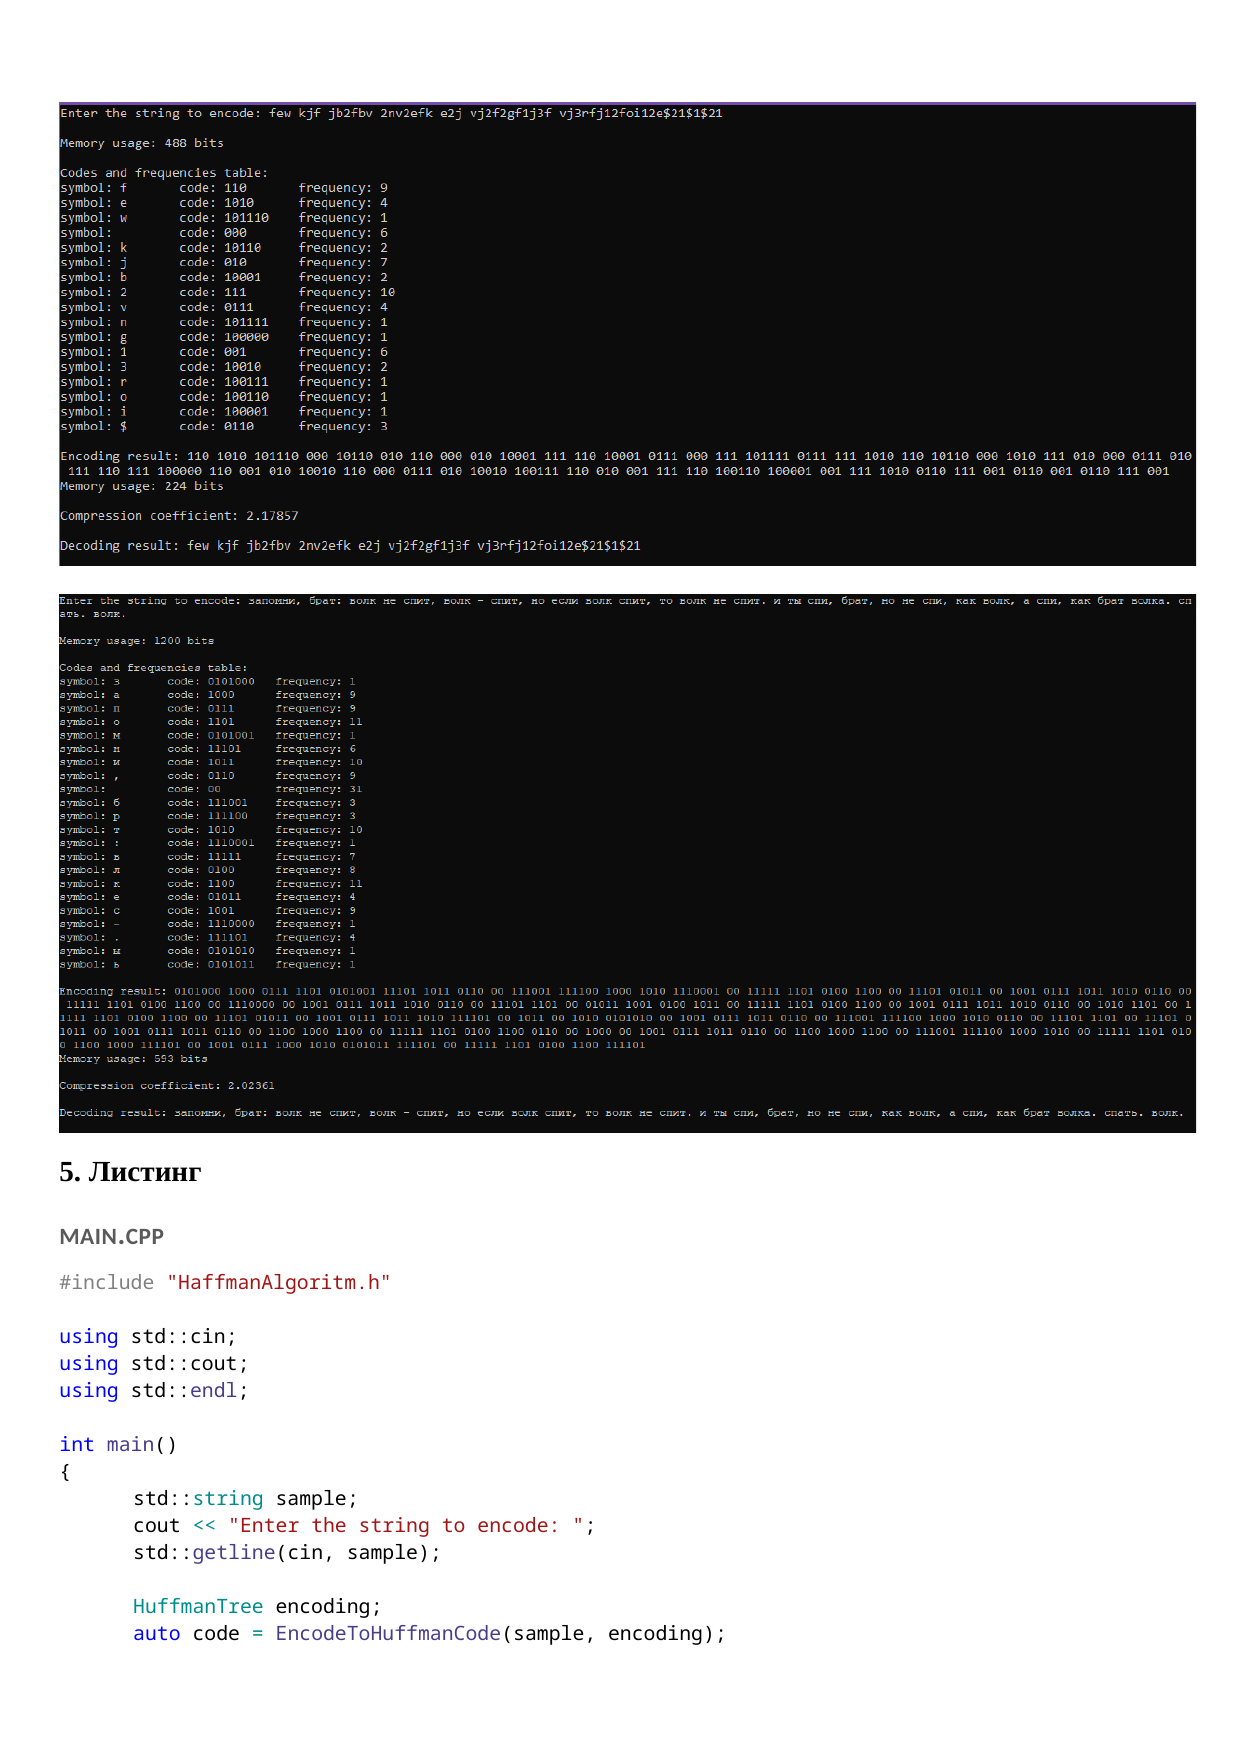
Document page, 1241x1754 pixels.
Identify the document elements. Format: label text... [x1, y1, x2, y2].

subtitle Листинг [59, 1154, 1196, 1187]
text std::string sample; [59, 1484, 1196, 1511]
text HuffmanTree encoding; [59, 1592, 1196, 1619]
text cout << "Enter the string to encode: "; [59, 1511, 1196, 1538]
text using std::endl; [59, 1376, 1196, 1403]
picture [59, 102, 1197, 566]
text using std::cout; [59, 1349, 1196, 1376]
text using std::cin; [59, 1322, 1196, 1349]
text auto code = EncodeToHuffmanCode(sample, encoding); [59, 1619, 1196, 1646]
text std::getline(cin, sample); [59, 1538, 1196, 1565]
subtitle main.cpp [59, 1216, 1196, 1252]
text int main() [59, 1430, 1196, 1457]
text #include "HaffmanAlgoritm.h" [59, 1268, 1196, 1295]
picture [59, 594, 1197, 1133]
text { [59, 1457, 1196, 1484]
